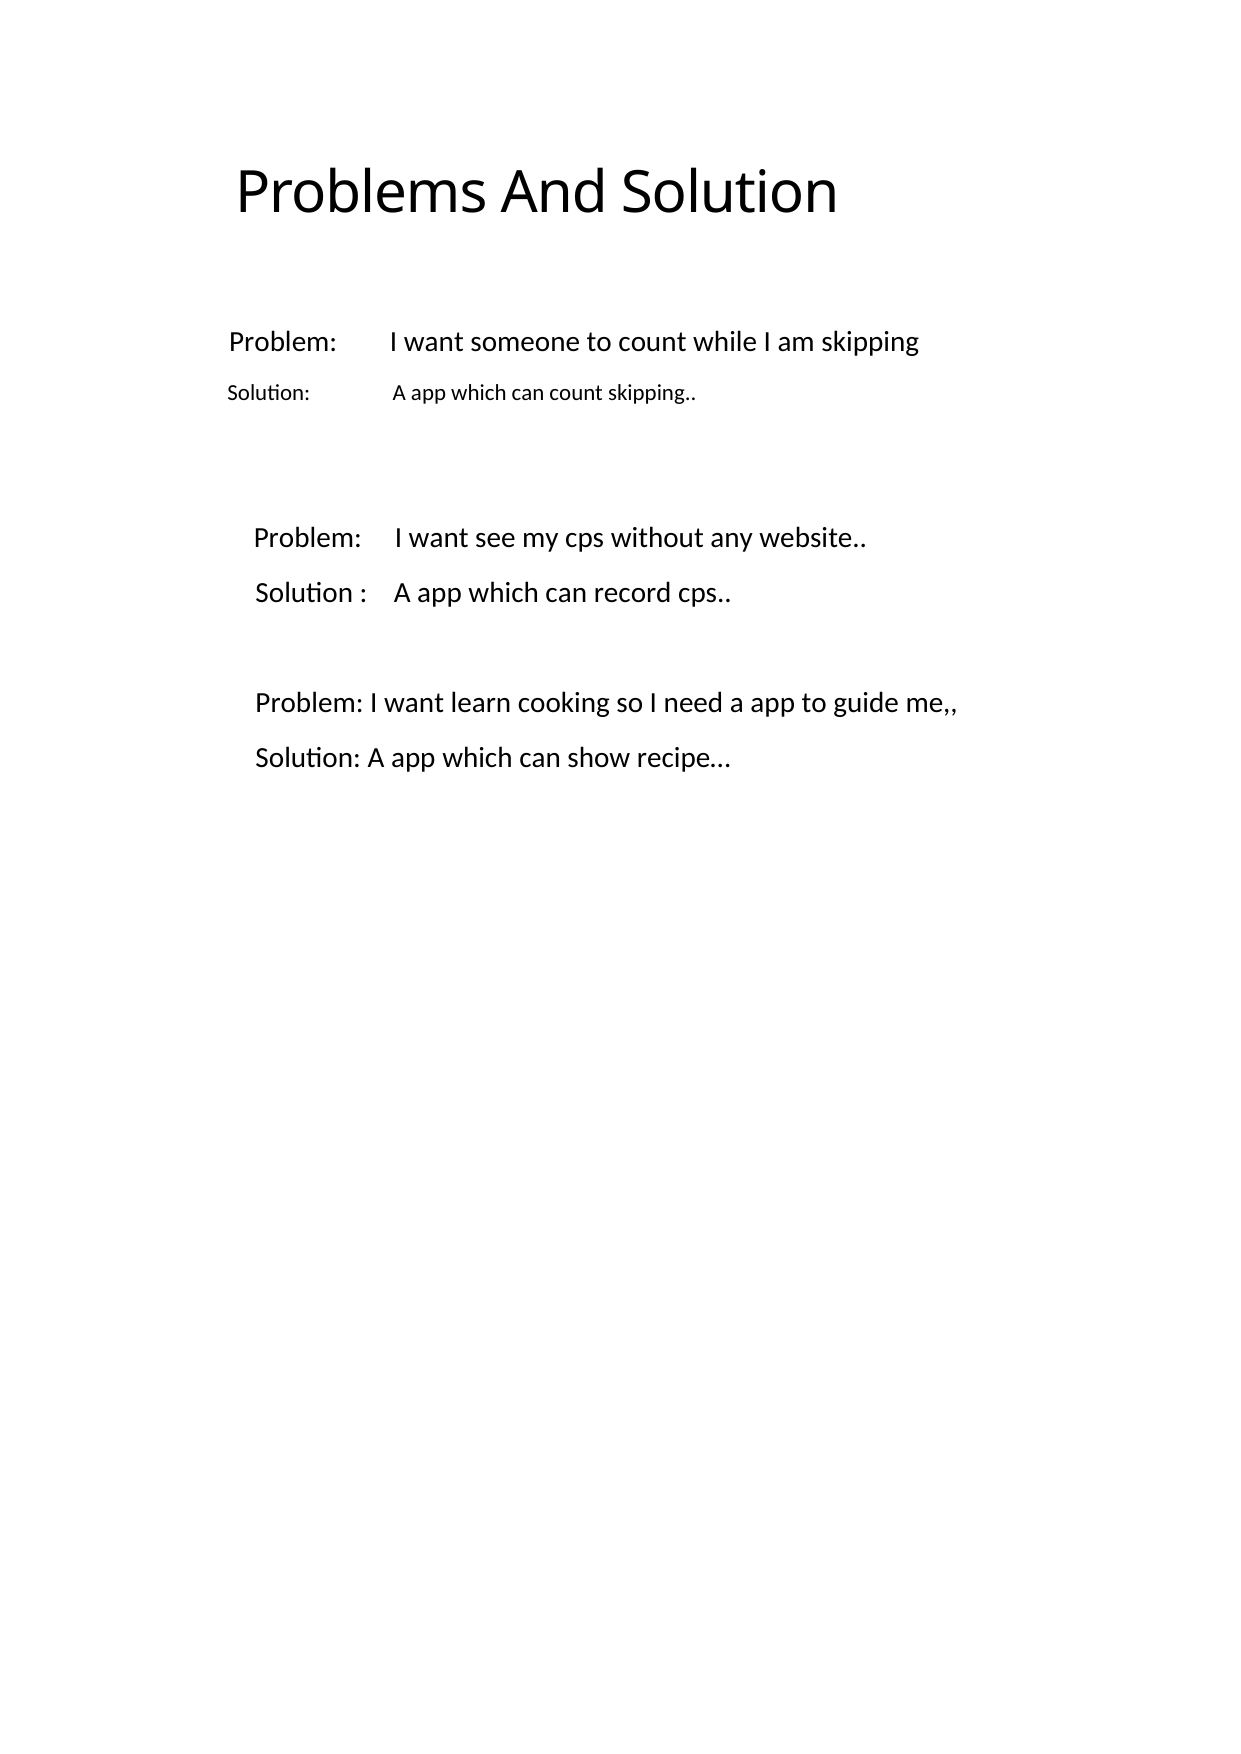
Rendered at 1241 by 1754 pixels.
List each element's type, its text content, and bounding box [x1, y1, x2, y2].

text Problem: I want someone to count while I am skipping [150, 323, 1090, 359]
text Solution: A app which can count skipping.. [150, 378, 1090, 406]
title Problems And Solution [150, 150, 1090, 229]
text Problem: I want see my cps without any website.. [150, 519, 1090, 554]
text Solution : A app which can record cps.. [150, 574, 1090, 610]
text Solution: A app which can show recipe… [150, 739, 1090, 775]
text Problem: I want learn cooking so I need a app to guide me,, [150, 684, 1090, 720]
